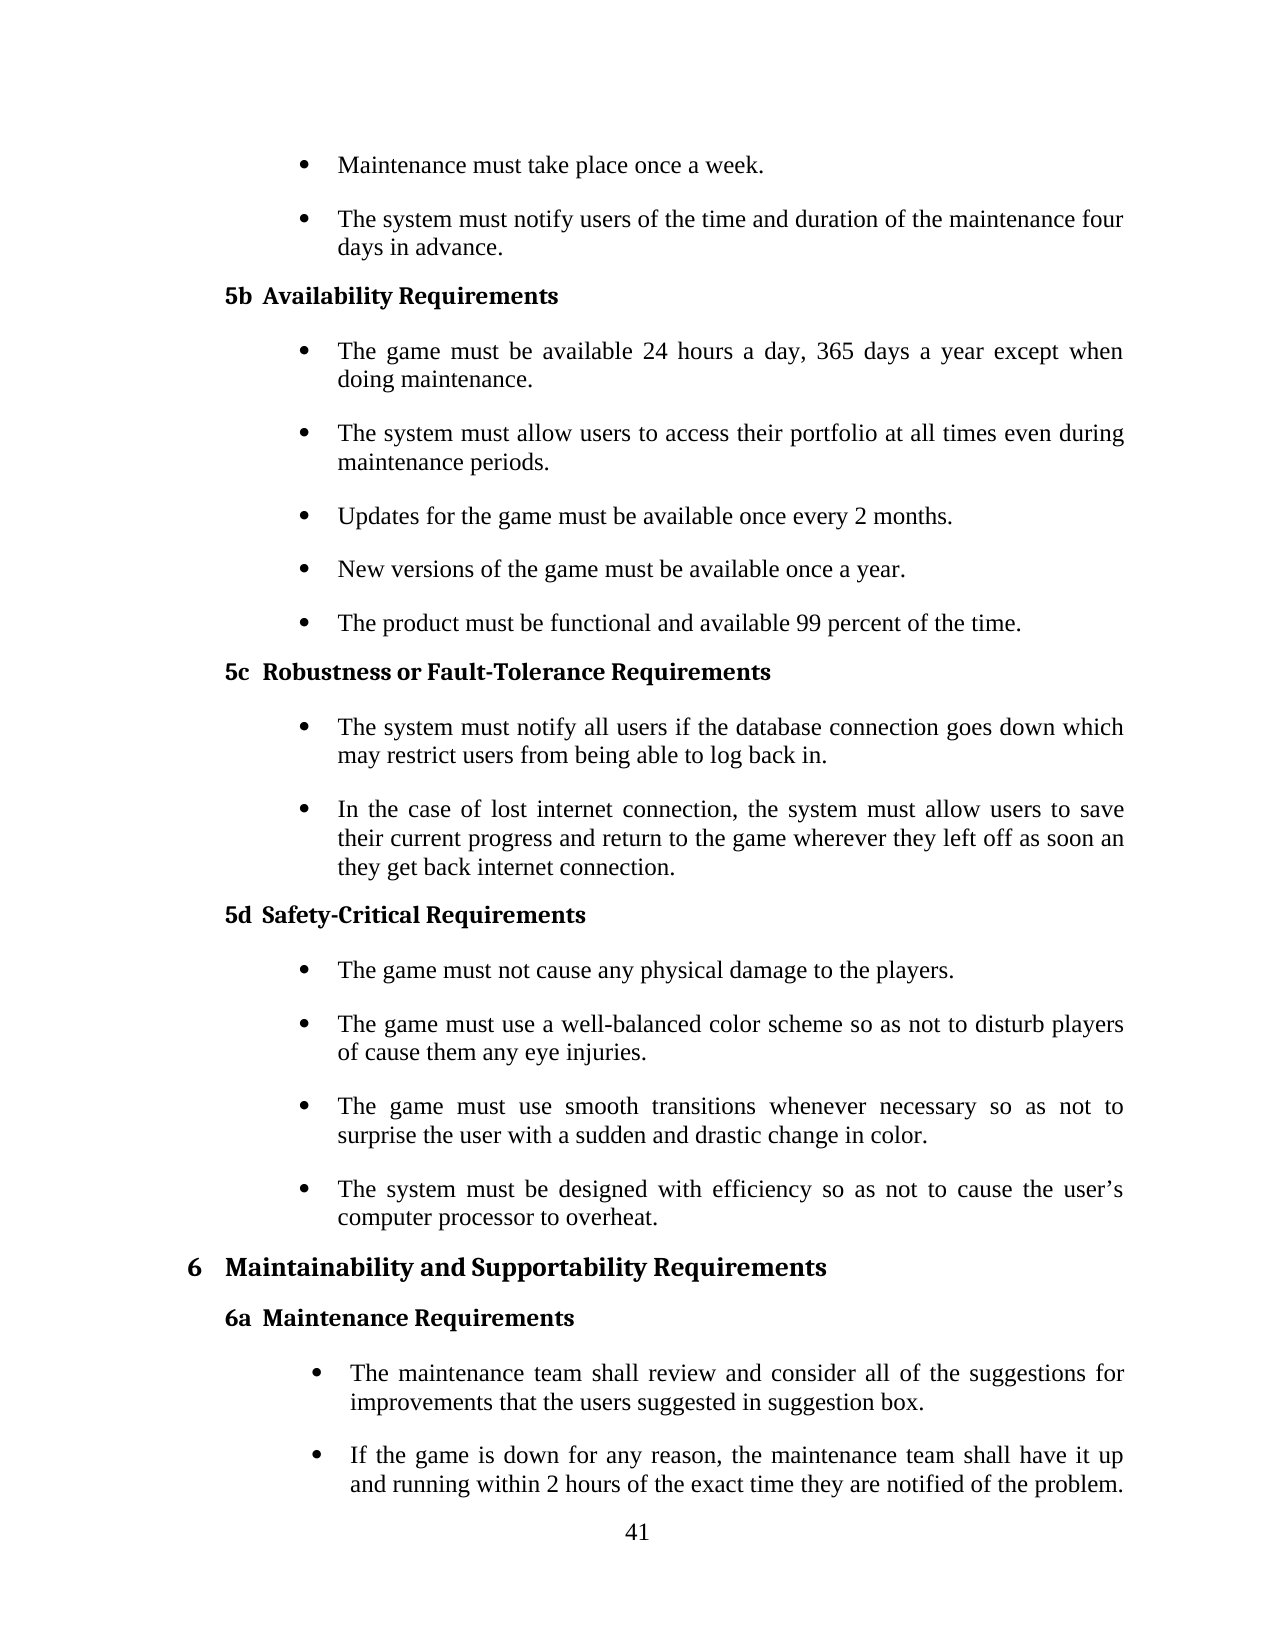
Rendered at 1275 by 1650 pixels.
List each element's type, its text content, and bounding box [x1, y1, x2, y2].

list Maintenance must take place once a week. [300, 150, 1125, 179]
subtitle Maintainability and Supportability Requirements [187, 1252, 1125, 1283]
list The system must be designed with efficiency so as not to cause the user’s computer processor to overheat. [300, 1174, 1125, 1231]
list The game must be available 24 hours a day, 365 days a year except when doing maintenance. [300, 336, 1125, 393]
list Updates for the game must be available once every 2 months. [300, 501, 1125, 529]
subtitle Maintenance Requirements [225, 1304, 1125, 1333]
list If the game is down for any reason, the maintenance team shall have it up and running within 2 hours of the exact time they are notified of the problem. [312, 1440, 1125, 1498]
list In the case of lost internet connection, the system must allow users to save their current progress and return to the game wherever they left off as soon an they get back internet connection. [300, 794, 1125, 880]
list The game must use a well-balanced color scheme so as not to disturb players of cause them any eye injuries. [300, 1009, 1125, 1066]
list The system must notify users of the time and duration of the maintenance four days in advance. [300, 204, 1125, 261]
subtitle Robustness or Fault-Tolerance Requirements [225, 658, 1125, 687]
list New versions of the game must be available once a year. [300, 554, 1125, 583]
list The system must notify all users if the database connection goes down which may restrict users from being able to log back in. [300, 712, 1125, 769]
subtitle Safety-Critical Requirements [225, 901, 1125, 930]
subtitle Availability Requirements [225, 282, 1125, 311]
list The system must allow users to access their portfolio at all times even during maintenance periods. [300, 418, 1125, 476]
list The maintenance team shall review and consider all of the suggestions for improvements that the users suggested in suggestion box. [312, 1358, 1125, 1415]
list The product must be functional and available 99 percent of the time. [300, 608, 1125, 637]
list The game must not cause any physical damage to the players. [300, 955, 1125, 984]
list The game must use smooth transitions whenever necessary so as not to surprise the user with a sudden and drastic change in color. [300, 1091, 1125, 1149]
